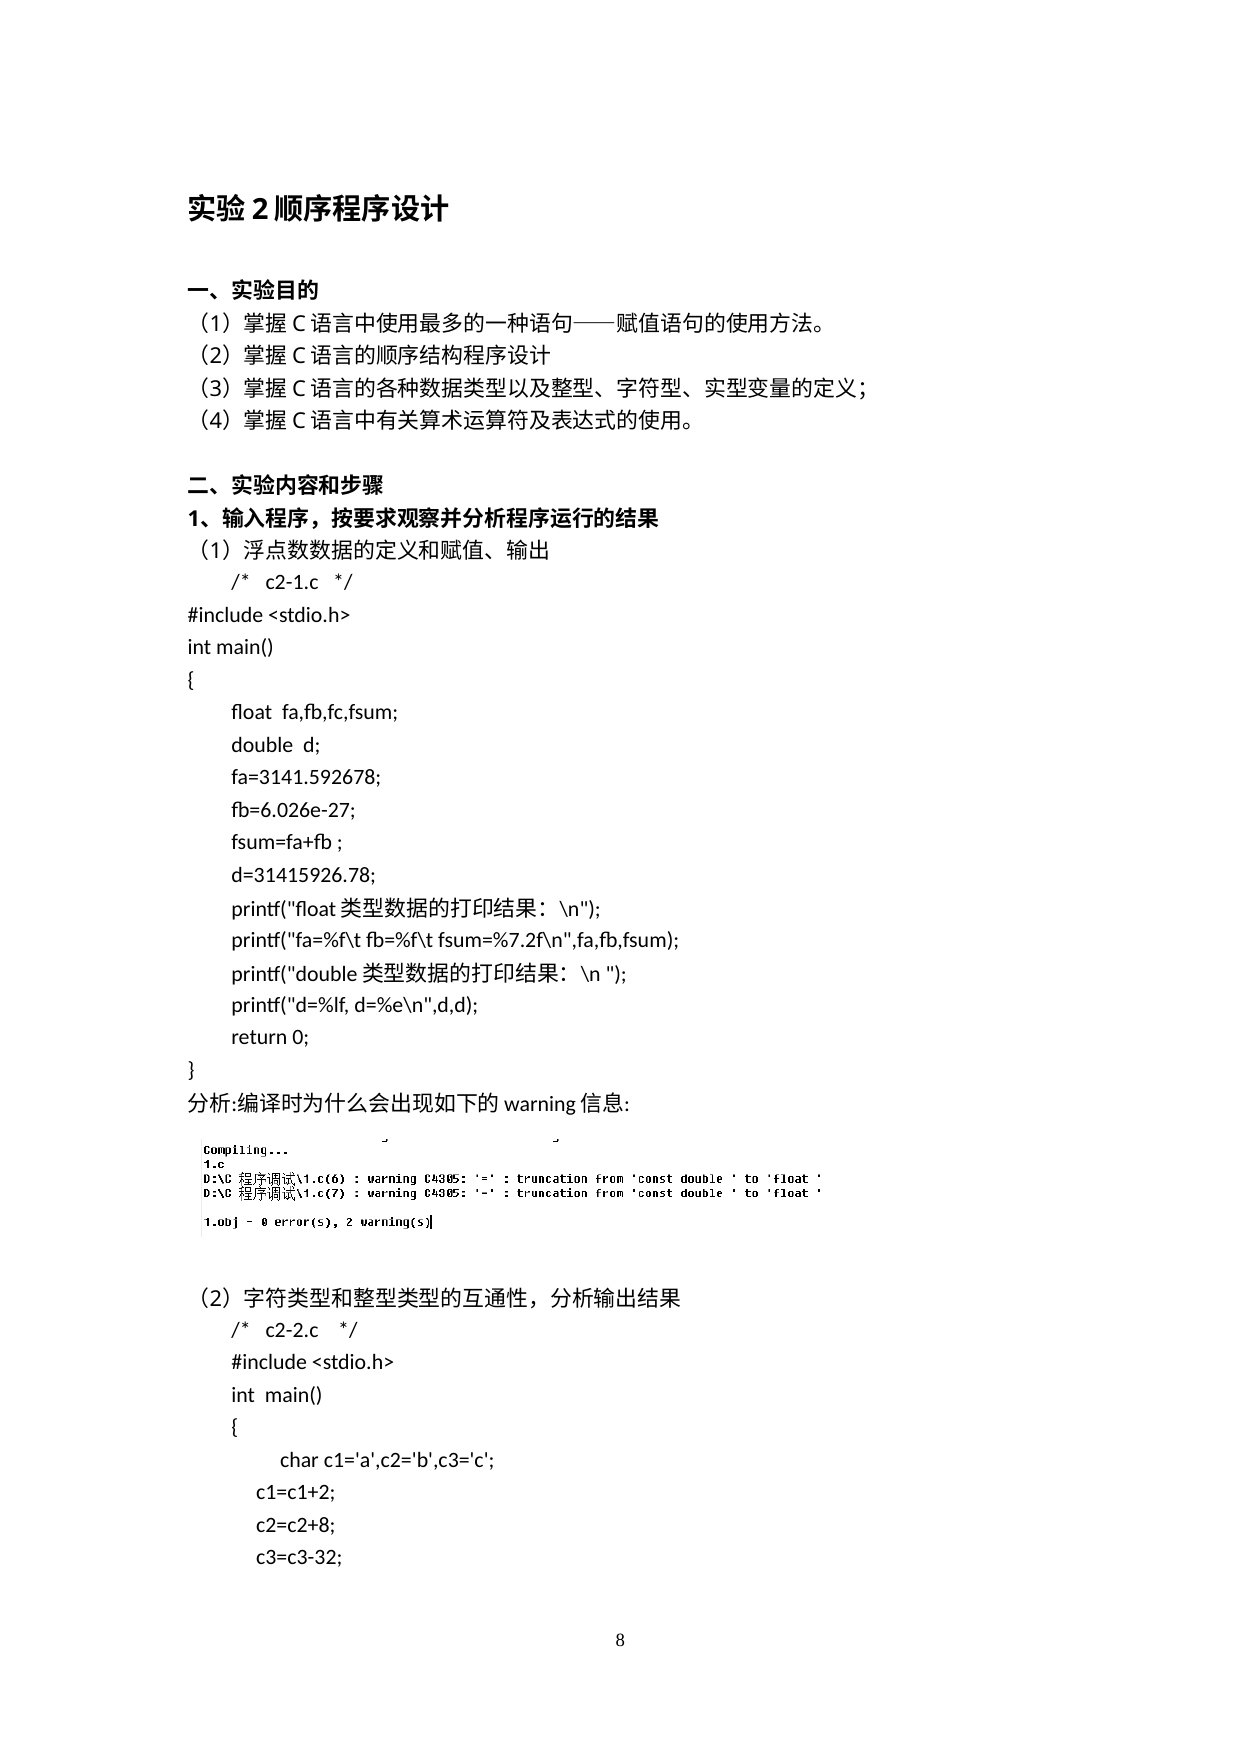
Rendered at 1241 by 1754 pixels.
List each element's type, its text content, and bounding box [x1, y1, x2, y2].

picture [201, 1139, 842, 1237]
text } [187, 1053, 1053, 1086]
text char c1='a',c2='b',c3='c'; [209, 1443, 1053, 1476]
text fa=3141.592678; [187, 761, 1053, 793]
text 一、实验目的 [187, 273, 1053, 306]
text int main() [187, 631, 1053, 663]
text （1）掌握C语言中使用最多的一种语句——赋值语句的使用方法。 [187, 306, 1053, 338]
text printf("float类型数据的打印结果：\n"); [187, 891, 1053, 923]
text fsum=fa+fb ; [187, 826, 1053, 858]
text /* c2-1.c */ [209, 566, 1053, 598]
text c2=c2+8; [209, 1508, 1053, 1541]
text 实验2顺序程序设计 [187, 174, 1053, 239]
text （4）掌握C语言中有关算术运算符及表达式的使用。 [187, 403, 1053, 436]
text （1）浮点数数据的定义和赋值、输出 [187, 533, 1053, 566]
text 分析:编译时为什么会出现如下的warning信息: [187, 1086, 1053, 1118]
text c1=c1+2; [209, 1476, 1053, 1508]
text #include <stdio.h> [187, 598, 1053, 631]
text float fa,fb,fc,fsum; [187, 696, 1053, 728]
text #include <stdio.h> [209, 1346, 1053, 1378]
text 二、实验内容和步骤 [187, 468, 1053, 501]
text （2）字符类型和整型类型的互通性，分析输出结果 [187, 1281, 1053, 1313]
text double d; [187, 728, 1053, 761]
text return 0; [187, 1021, 1053, 1053]
text d=31415926.78; [187, 858, 1053, 891]
text { [209, 1411, 1053, 1443]
text printf("fa=%f\t fb=%f\t fsum=%7.2f\n",fa,fb,fsum); [187, 923, 1053, 956]
text { [187, 663, 1053, 696]
text fb=6.026e-27; [187, 793, 1053, 826]
text （2）掌握C语言的顺序结构程序设计 [187, 338, 1053, 371]
text （3）掌握C语言的各种数据类型以及整型、字符型、实型变量的定义； [187, 371, 1053, 403]
text c3=c3-32; [209, 1541, 1053, 1573]
text 1、输入程序，按要求观察并分析程序运行的结果 [187, 501, 1053, 533]
text printf("d=%lf, d=%e\n",d,d); [187, 988, 1053, 1021]
text int main() [209, 1378, 1053, 1411]
text /* c2-2.c */ [209, 1313, 1053, 1346]
text printf("double类型数据的打印结果：\n "); [187, 956, 1053, 988]
